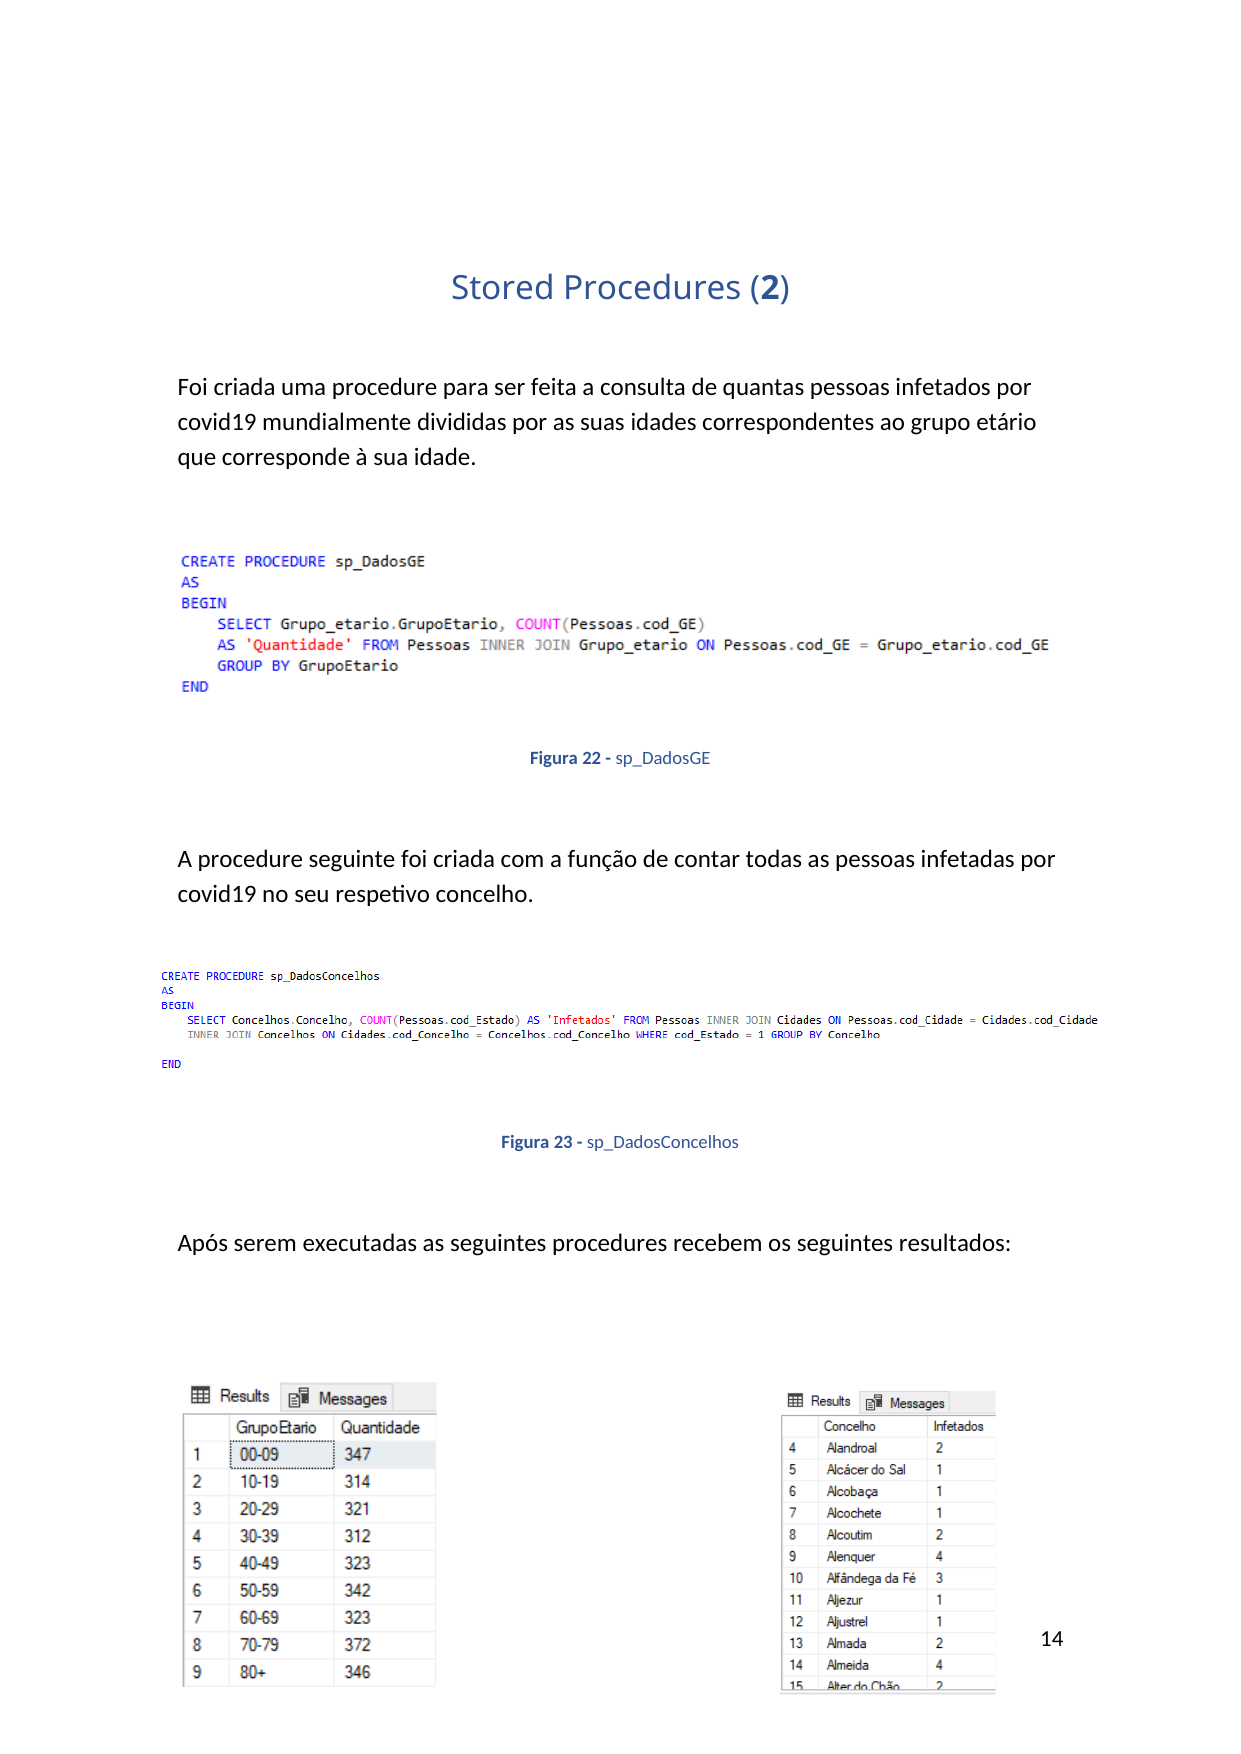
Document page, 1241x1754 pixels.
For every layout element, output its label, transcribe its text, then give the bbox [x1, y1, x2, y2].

picture [780, 1391, 995, 1694]
picture [180, 551, 1052, 701]
text Figura 23 - sp_DadosConcelhos [177, 1070, 1063, 1153]
text Após serem executadas as seguintes procedures recebem os seguintes resultados: [177, 1227, 1063, 1258]
picture [180, 1382, 437, 1686]
subtitle Stored Procedures (2) [177, 263, 1063, 309]
text Foi criada uma procedure para ser feita a consulta de quantas pessoas infetados por covid19 mundialmente divididas por as suas idades correspondentes ao grupo etário que corresponde à sua idade. [177, 371, 1063, 472]
text A procedure seguinte foi criada com a função de contar todas as pessoas infetadas por covid19 no seu respetivo concelho. [177, 843, 1063, 908]
picture [161, 970, 1099, 1070]
